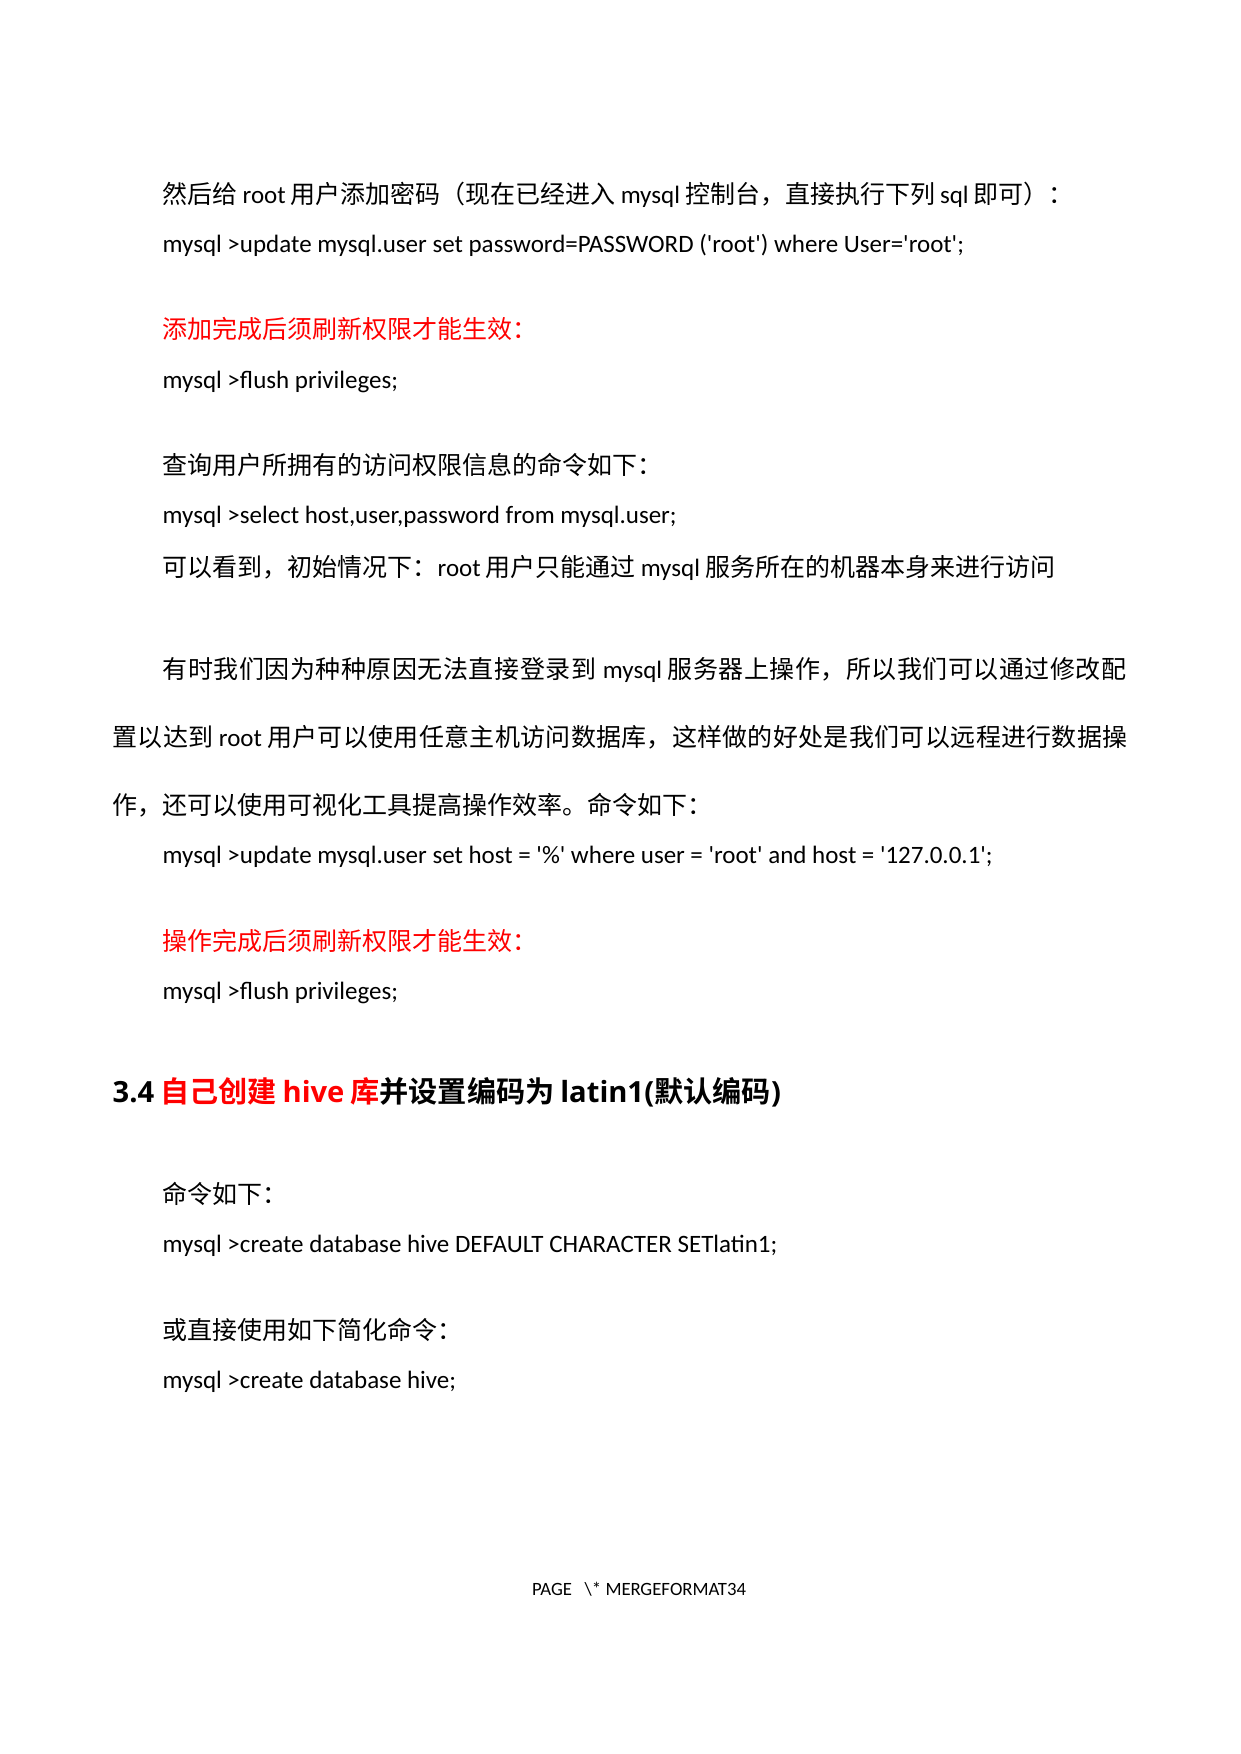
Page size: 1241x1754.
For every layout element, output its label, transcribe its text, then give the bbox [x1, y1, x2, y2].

text mysql >create database hive; [112, 1363, 1128, 1397]
subtitle 3.4自己创建hive库并设置编码为latin1(默认编码) [112, 1068, 1128, 1111]
text 操作完成后须刷新权限才能生效： [112, 905, 1128, 973]
text 添加完成后须刷新权限才能生效： [112, 294, 1128, 362]
text 有时我们因为种种原因无法直接登录到mysql服务器上操作，所以我们可以通过修改配置以达到root用户可以使用任意主机访问数据库，这样做的好处是我们可以远程进行数据操作，还可以使用可视化工具提高操作效率。命令如下： [112, 634, 1128, 837]
text 命令如下： [112, 1159, 1128, 1227]
text mysql >update mysql.user set host = '%' where user = 'root' and host = '127.0.0.1'; [112, 837, 1128, 871]
text mysql >select host,user,password from mysql.user; [112, 498, 1128, 532]
text mysql >flush privileges; [112, 973, 1128, 1007]
text 然后给root用户添加密码（现在已经进入mysql控制台，直接执行下列sql即可）： [112, 158, 1128, 226]
text mysql >create database hive DEFAULT CHARACTER SETlatin1; [112, 1227, 1128, 1261]
text mysql >flush privileges; [112, 362, 1128, 396]
text 查询用户所拥有的访问权限信息的命令如下： [112, 430, 1128, 498]
text 可以看到，初始情况下：root用户只能通过mysql服务所在的机器本身来进行访问 [112, 532, 1128, 600]
text mysql >update mysql.user set password=PASSWORD ('root') where User='root'; [112, 226, 1128, 260]
text 或直接使用如下简化命令： [112, 1295, 1128, 1363]
